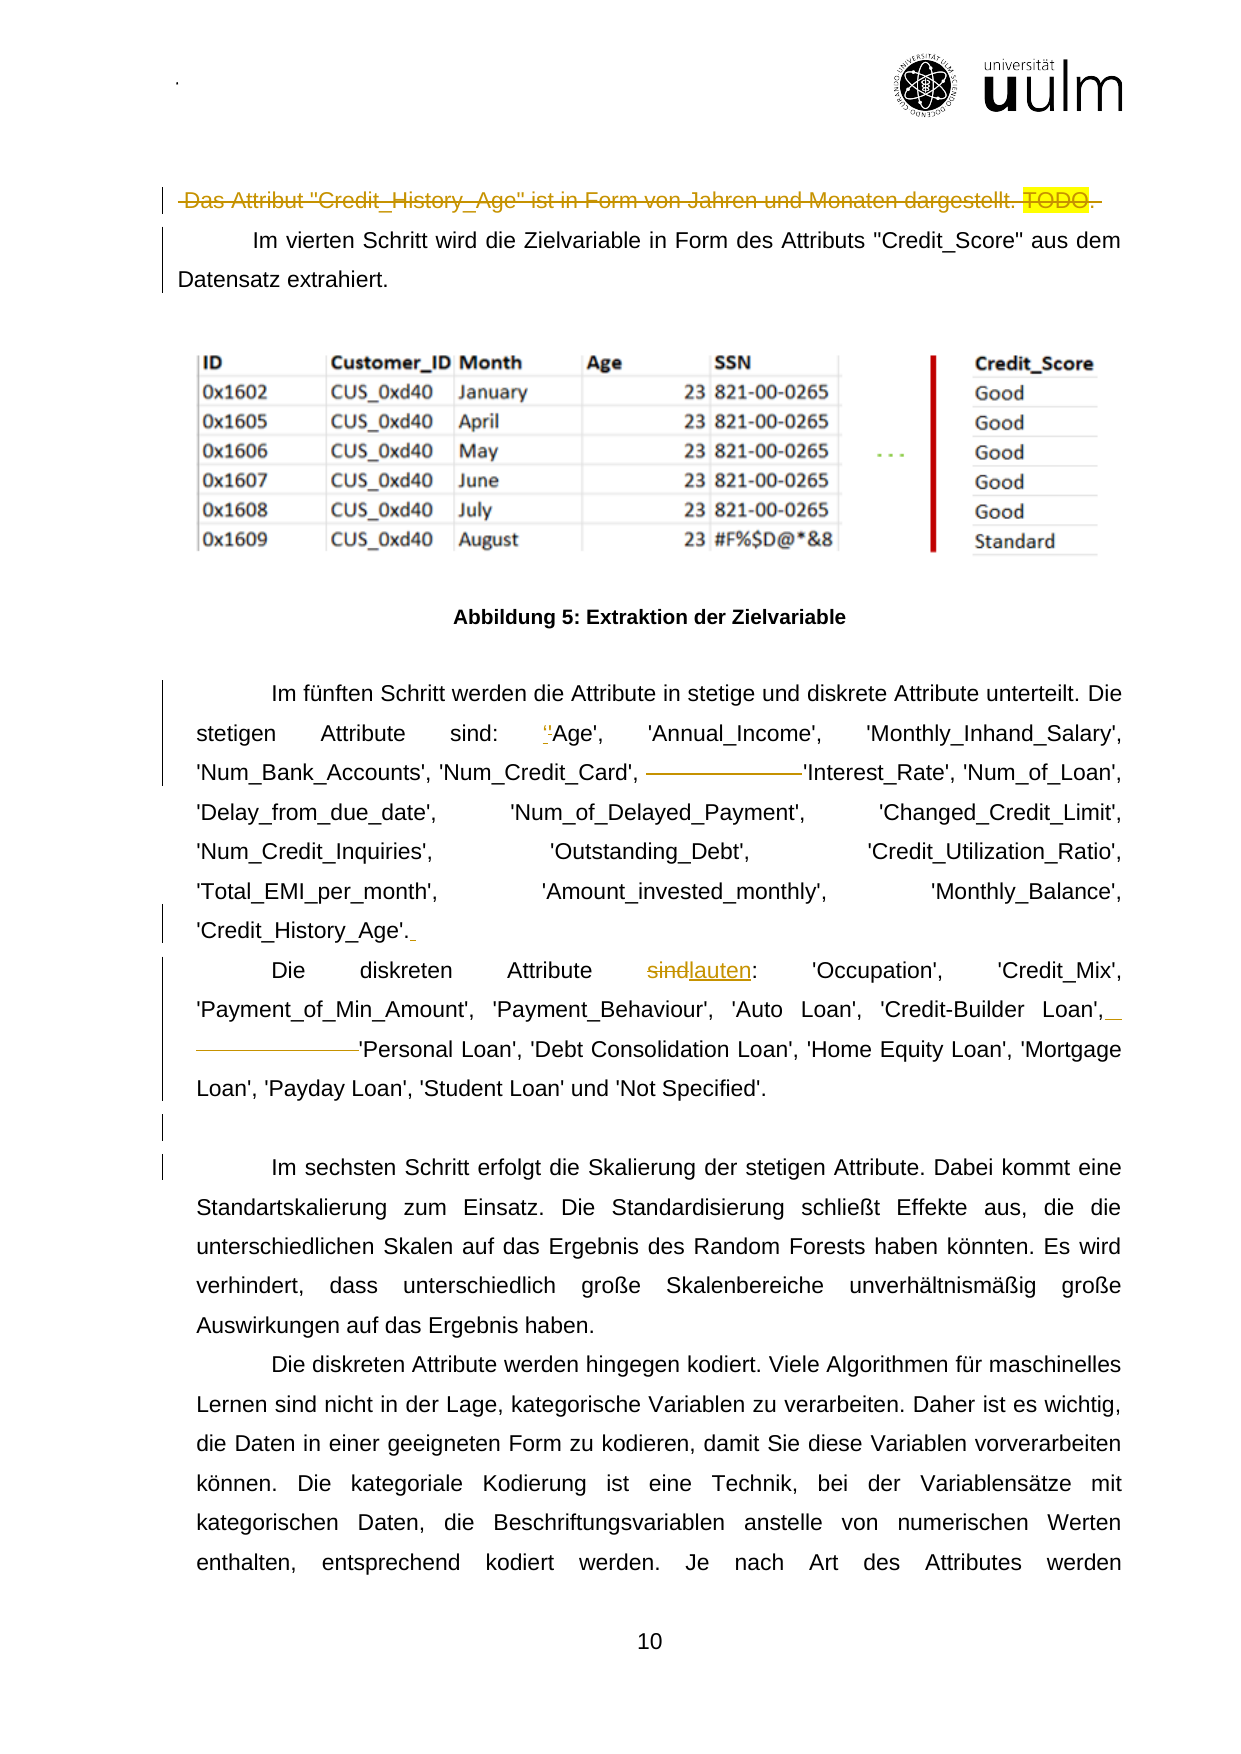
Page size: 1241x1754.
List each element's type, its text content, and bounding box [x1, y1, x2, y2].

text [196, 1351, 1122, 1575]
picture [893, 53, 1123, 118]
text Im sechsten Schritt erfolgt die Skalierung der stetigen Attribute. Dabei kommt eine Standartskalierung zum Einsatz. Die Standardisierung schließt Effekte aus, die die unterschiedlichen Skalen auf das Ergebnis des Random Forests haben könnten. Es wird verhindert, dass unterschiedlich große Skalenbereiche unverhältnismäßig große Auswirkungen auf das Ergebnis haben. [196, 1154, 1122, 1338]
picture [177, 305, 1123, 592]
text Abbildung 5: Extraktion der Zielvariable [177, 605, 1122, 629]
text Die diskreten Attribute : 'Occupation', 'Credit_Mix', 'Payment_of_Min_Amount', 'Payment_Behaviour', 'Auto Loan', 'Credit-Builder Loan','Personal Loan', 'Debt Consolidation Loan', 'Home Equity Loan', 'Mortgage Loan', 'Payday Loan', 'Student Loan' und 'Not Specified'. [196, 957, 1122, 1101]
text Im vierten Schritt wird die Zielvariable in Form des Attributs "Credit_Score" aus dem Datensatz extrahiert. [177, 227, 1122, 292]
text Im fünften Schritt werden die Attribute in stetige und diskrete Attribute unterteilt. Diestetigen Attribute sind: Age', 'Annual_Income', 'Monthly_Inhand_Salary', 'Num_Bank_Accounts', 'Num_Credit_Card', 'Interest_Rate', 'Num_of_Loan', 'Delay_from_due_date', 'Num_of_Delayed_Payment', 'Changed_Credit_Limit', 'Num_Credit_Inquiries', 'Outstanding_Debt', 'Credit_Utilization_Ratio', 'Total_EMI_per_month', 'Amount_invested_monthly', 'Monthly_Balance', 'Credit_History_Age'. [196, 680, 1122, 943]
